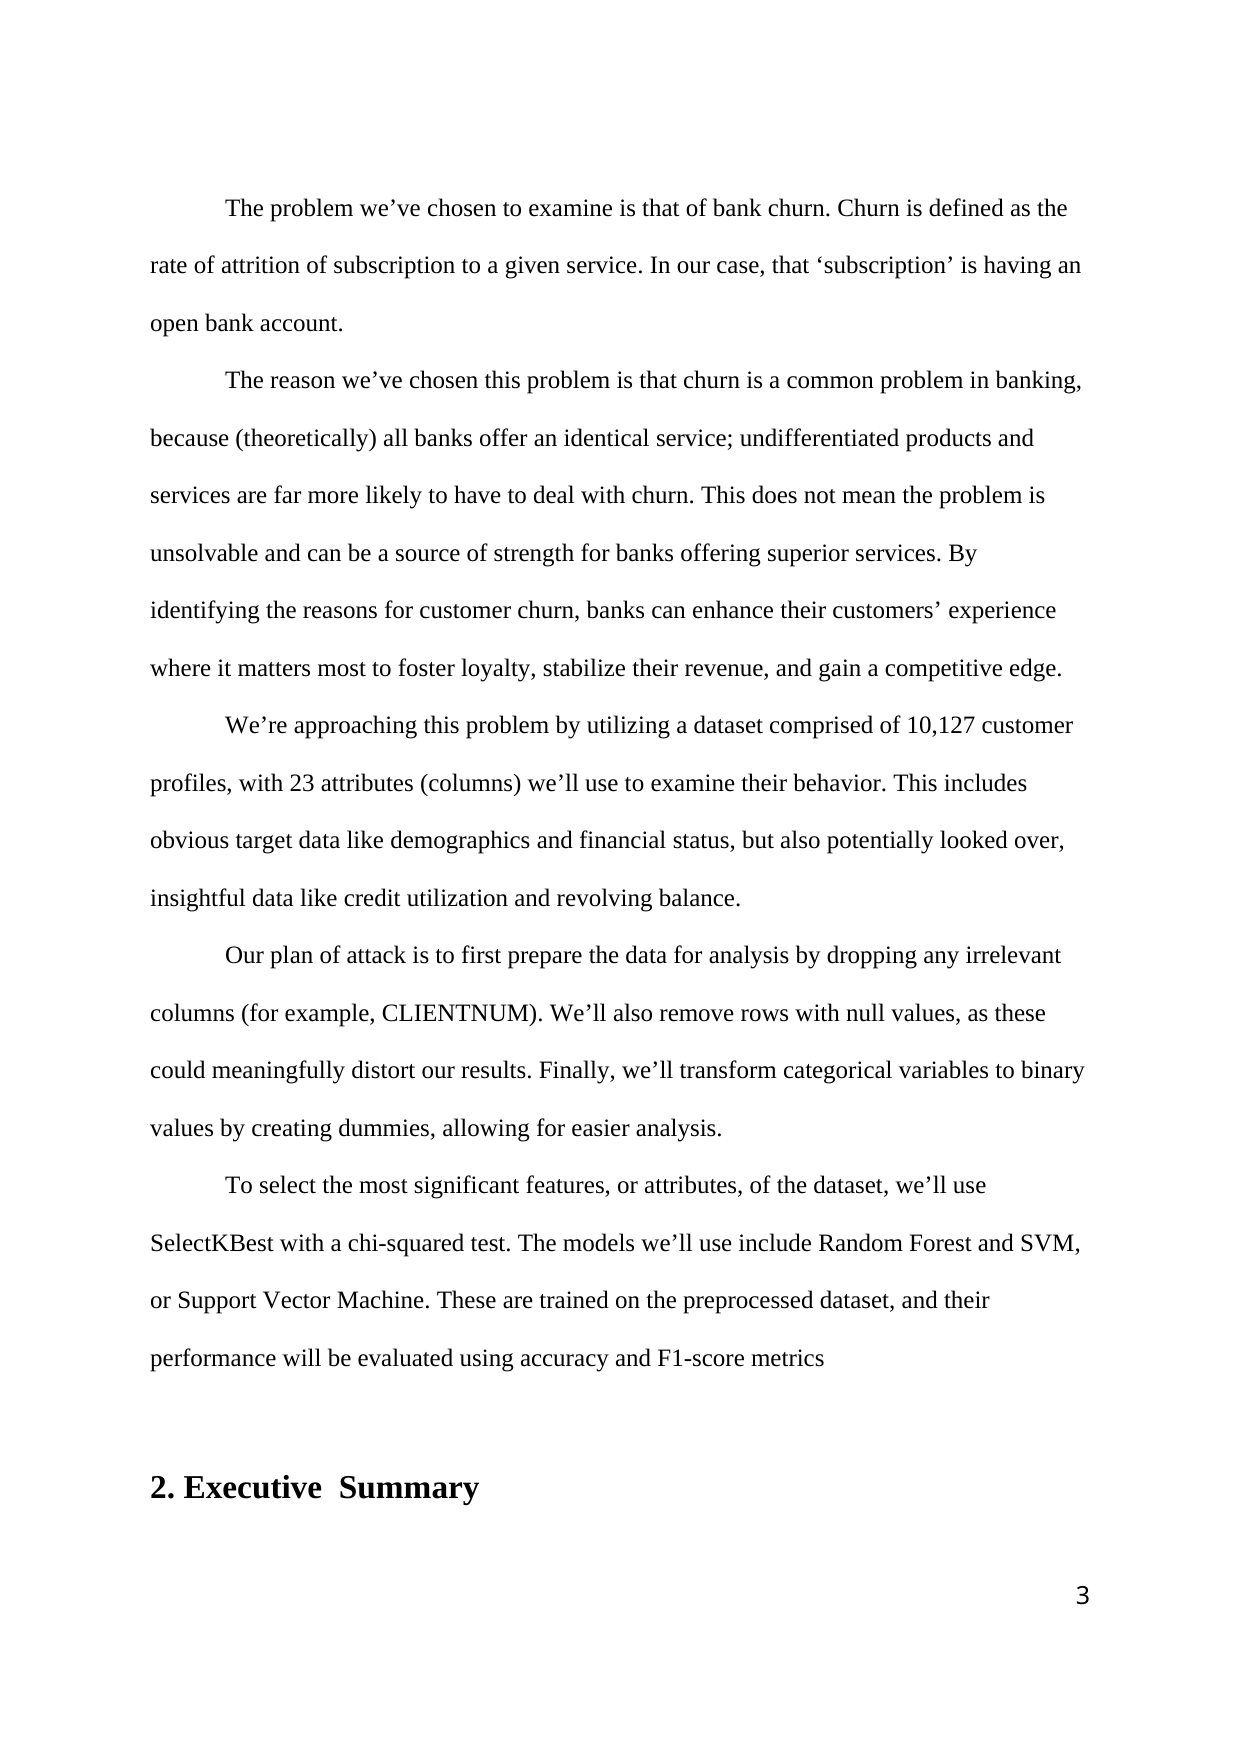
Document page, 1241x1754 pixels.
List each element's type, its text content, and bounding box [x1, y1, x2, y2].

text The problem we’ve chosen to examine is that of bank churn. Churn is defined as the rate of attrition of subscription to a given service. In our case, that ‘subscription’ is having an open bank account. [150, 193, 1090, 337]
text 2. Executive Summary [150, 1468, 1090, 1506]
text Our plan of attack is to first prepare the data for analysis by dropping any irrelevant columns (for example, CLIENTNUM). We’ll also remove rows with null values, as these could meaningfully distort our results. Finally, we’ll transform categorical variables to binary values by creating dummies, allowing for easier analysis. [150, 941, 1090, 1142]
text The reason we’ve chosen this problem is that churn is a common problem in banking, because (theoretically) all banks offer an identical service; undifferentiated products and services are far more likely to have to deal with churn. This does not mean the problem is unsolvable and can be a source of strength for banks offering superior services. By identifying the reasons for customer churn, banks can enhance their customers’ experience where it matters most to foster loyalty, stabilize their revenue, and gain a competitive edge. [150, 366, 1090, 682]
text To select the most significant features, or attributes, of the dataset, we’ll use SelectKBest with a chi-squared test. The models we’ll use include Random Forest and SVM, or Support Vector Machine. These are trained on the preprocessed dataset, and their performance will be evaluated using accuracy and F1-score metrics [150, 1171, 1090, 1372]
text We’re approaching this problem by utilizing a dataset comprised of 10,127 customer profiles, with 23 attributes (columns) we’ll use to examine their behavior. This includes obvious target data like demographics and financial status, but also potentially looked over, insightful data like credit utilization and revolving balance. [150, 711, 1090, 912]
